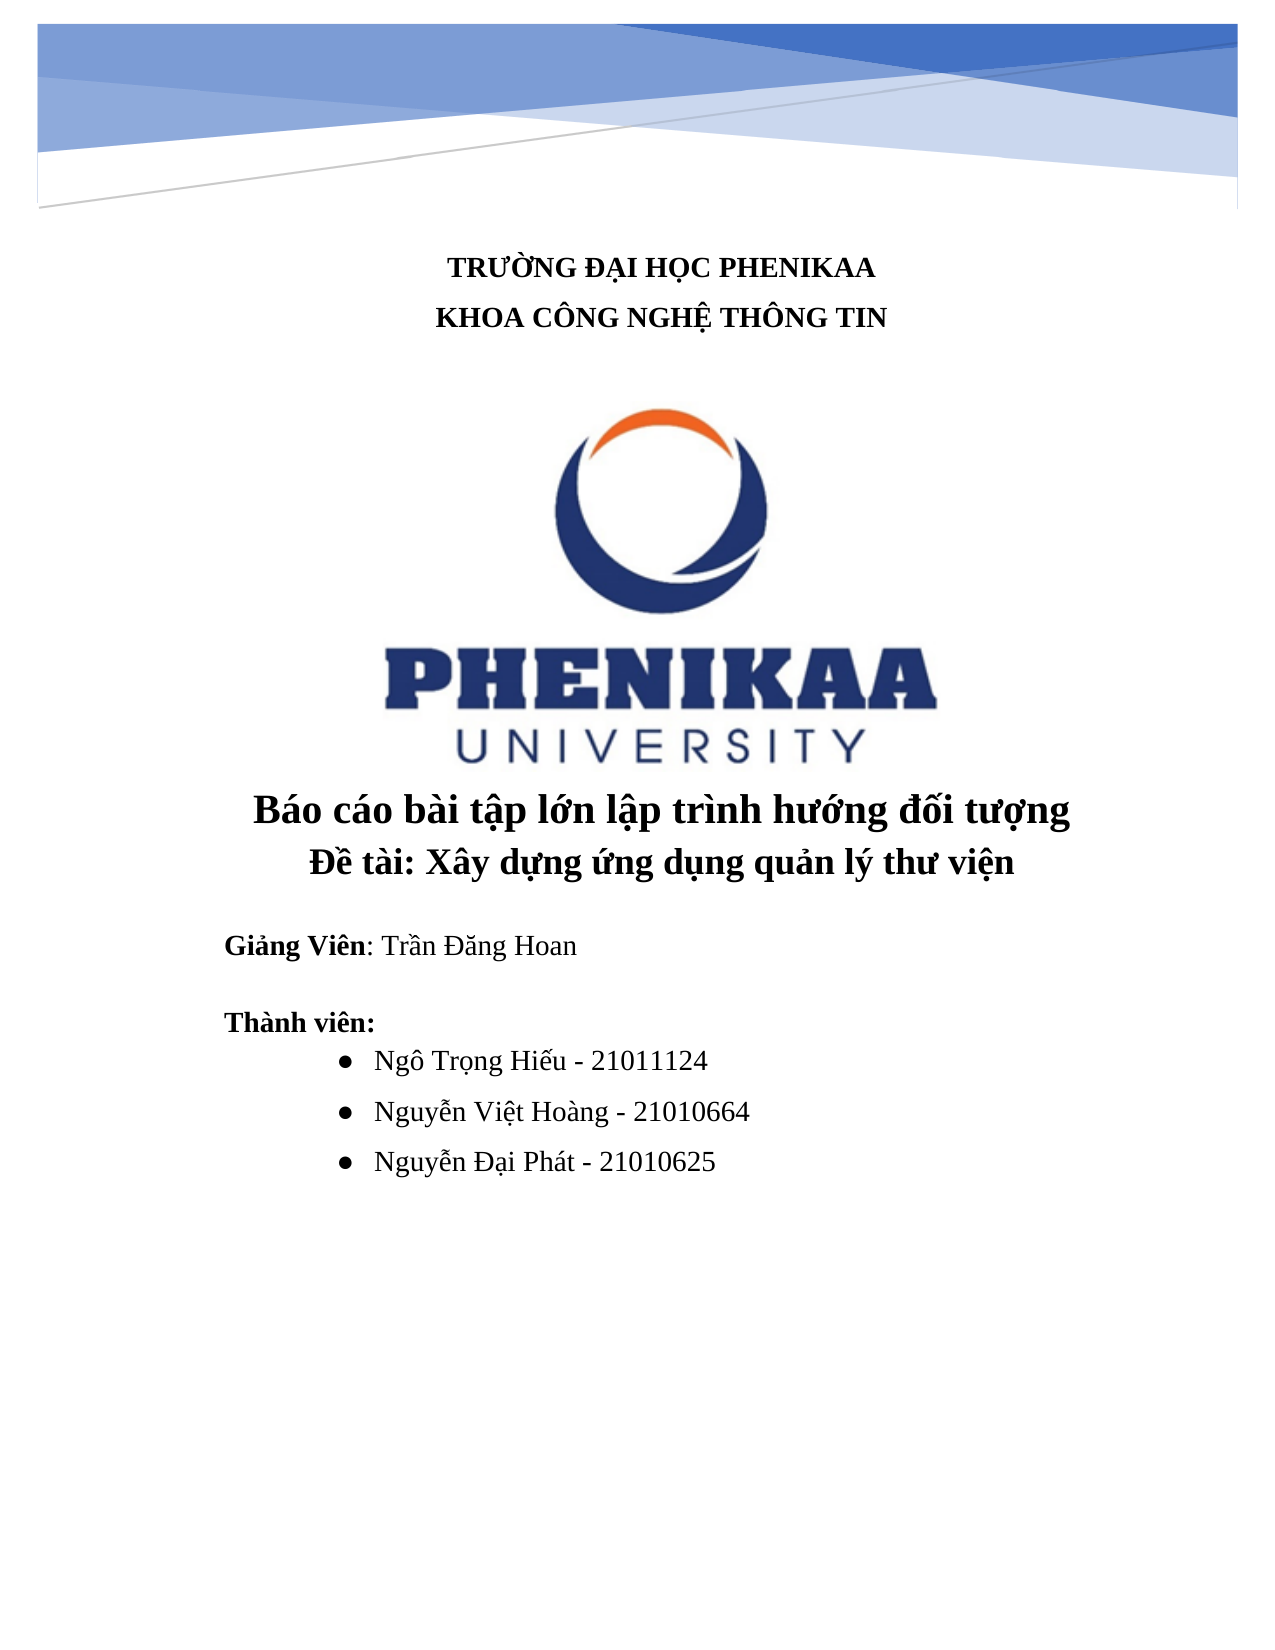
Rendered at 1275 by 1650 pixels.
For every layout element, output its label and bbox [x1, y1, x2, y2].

picture [382, 401, 941, 772]
picture [37, 23, 1238, 224]
